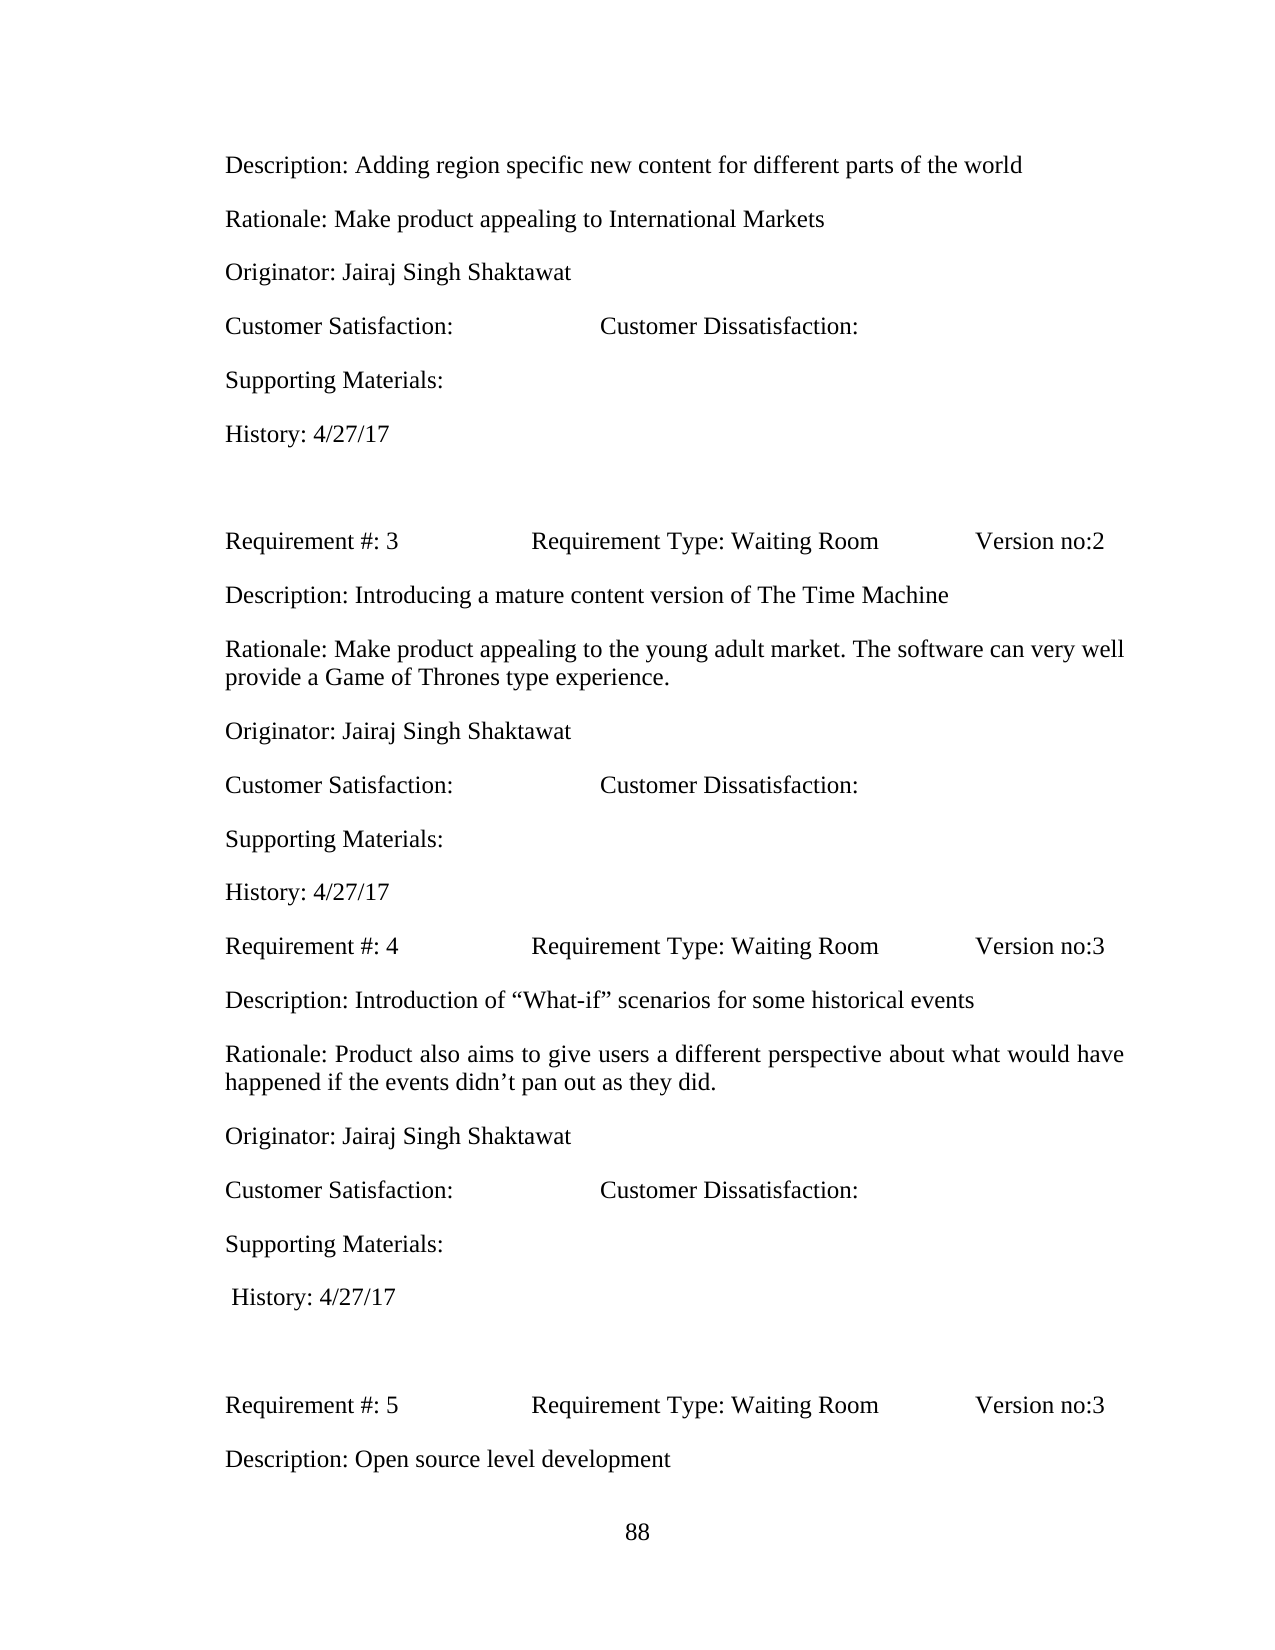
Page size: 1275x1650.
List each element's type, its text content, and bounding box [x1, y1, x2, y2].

text Originator: Jairaj Singh Shaktawat [150, 257, 1125, 286]
text History: 4/27/17 [150, 1282, 1125, 1311]
text History: 4/27/17 [150, 419, 1125, 447]
text Description: Introducing a mature content version of The Time Machine [150, 580, 1125, 609]
text Customer Satisfaction: Customer Dissatisfaction: [150, 311, 1125, 340]
text Customer Satisfaction: Customer Dissatisfaction: [150, 770, 1125, 799]
text Description: Adding region specific new content for different parts of the world [150, 150, 1125, 179]
text Requirement #: 5 Requirement Type: Waiting Room Version no:3 [150, 1390, 1125, 1419]
text Description: Open source level development [150, 1444, 1125, 1472]
text Requirement #: 3 Requirement Type: Waiting Room Version no:2 [150, 526, 1125, 555]
text Rationale: Make product appealing to International Markets [150, 204, 1125, 232]
text Description: Introduction of “What-if” scenarios for some historical events [150, 985, 1125, 1014]
text Rationale: Product also aims to give users a different perspective about what would have . happened if the events didn’t pan out as they did. [150, 1039, 1125, 1096]
text Requirement #: 4 Requirement Type: Waiting Room Version no:3 [150, 931, 1125, 960]
text Originator: Jairaj Singh Shaktawat [150, 716, 1125, 745]
text History: 4/27/17 [150, 877, 1125, 906]
text Rationale: Make product appealing to the young adult market. The software can very well . provide a Game of Thrones type experience. [150, 634, 1125, 691]
text Originator: Jairaj Singh Shaktawat [150, 1121, 1125, 1150]
text Supporting Materials: [150, 365, 1125, 394]
text Customer Satisfaction: Customer Dissatisfaction: [150, 1175, 1125, 1204]
text Supporting Materials: [150, 824, 1125, 852]
text Supporting Materials: [150, 1229, 1125, 1257]
